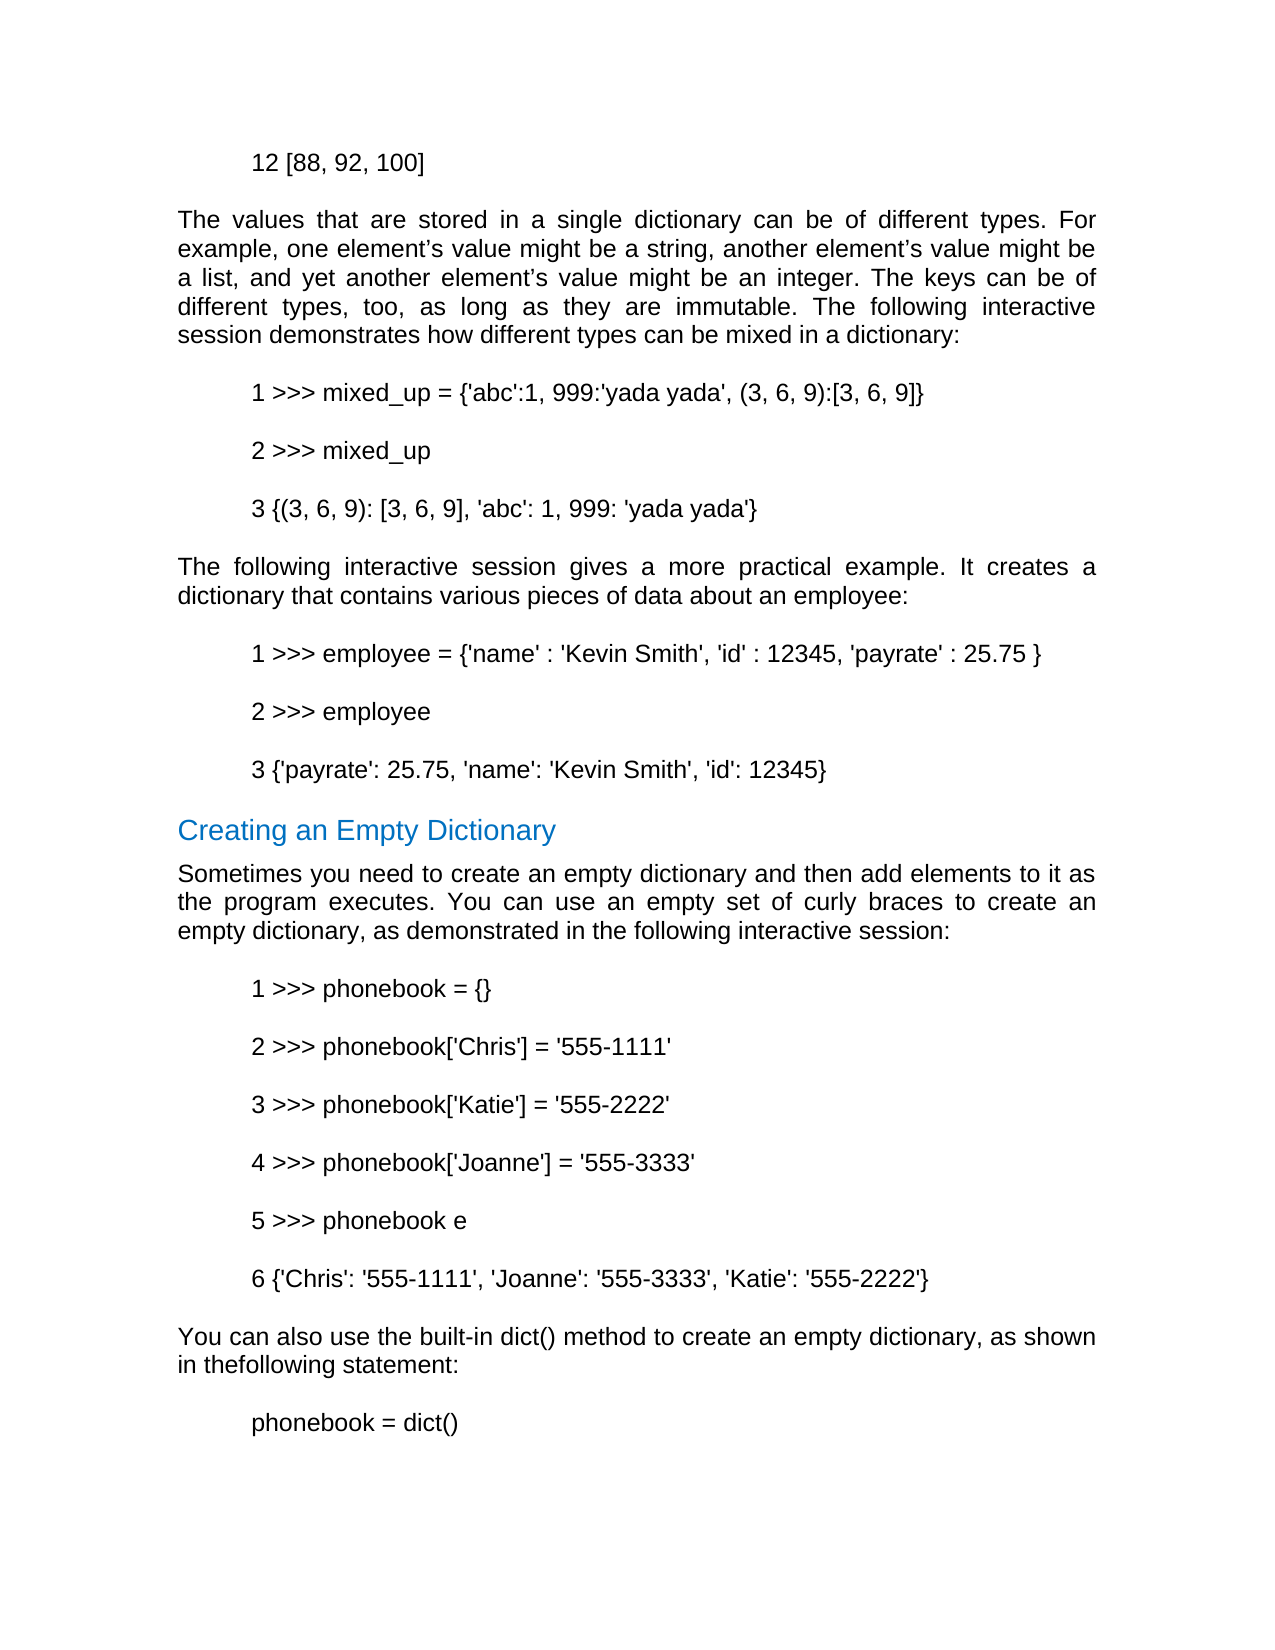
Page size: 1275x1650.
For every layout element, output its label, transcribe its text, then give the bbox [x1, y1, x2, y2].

text 6 {'Chris': '555-1111', 'Joanne': '555-3333', 'Katie': '555-2222'} [177, 1264, 1098, 1292]
text You can also use the built-in dict() method to create an empty dictionary, as shown in thefollowing statement: [177, 1322, 1098, 1379]
text 3 >>> phonebook['Katie'] = '555-2222' [177, 1090, 1098, 1119]
text 2 >>> phonebook['Chris'] = '555-1111' [177, 1032, 1098, 1061]
text 5 >>> phonebook e [177, 1206, 1098, 1234]
text The following interactive session gives a more practical example. It creates a dictionary that contains various pieces of data about an employee: [177, 552, 1098, 610]
text 12 [88, 92, 100] [177, 148, 1098, 176]
text The values that are stored in a single dictionary can be of different types. For example, one element’s value might be a string, another element’s value might be a list, and yet another element’s value might be an integer. The keys can be of different types, too, as long as they are immutable. The following interactive session demonstrates how different types can be mixed in a dictionary: [177, 206, 1098, 349]
text 4 >>> phonebook['Joanne'] = '555-3333' [177, 1148, 1098, 1177]
text 2 >>> mixed_up [177, 436, 1098, 465]
text phonebook = dict() [177, 1408, 1098, 1437]
text 3 {'payrate': 25.75, 'name': 'Kevin Smith', 'id': 12345} [177, 755, 1098, 783]
text 1 >>> mixed_up = {'abc':1, 999:'yada yada', (3, 6, 9):[3, 6, 9]} [177, 378, 1098, 407]
subtitle Creating an Empty Dictionary [177, 813, 1098, 846]
text 2 >>> employee [177, 697, 1098, 726]
text 3 {(3, 6, 9): [3, 6, 9], 'abc': 1, 999: 'yada yada'} [177, 494, 1098, 523]
text 1 >>> employee = {'name' : 'Kevin Smith', 'id' : 12345, 'payrate' : 25.75 } [177, 639, 1098, 668]
text Sometimes you need to create an empty dictionary and then add elements to it as the program executes. You can use an empty set of curly braces to create an empty dictionary, as demonstrated in the following interactive session: [177, 859, 1098, 945]
text 1 >>> phonebook = {} [177, 974, 1098, 1003]
